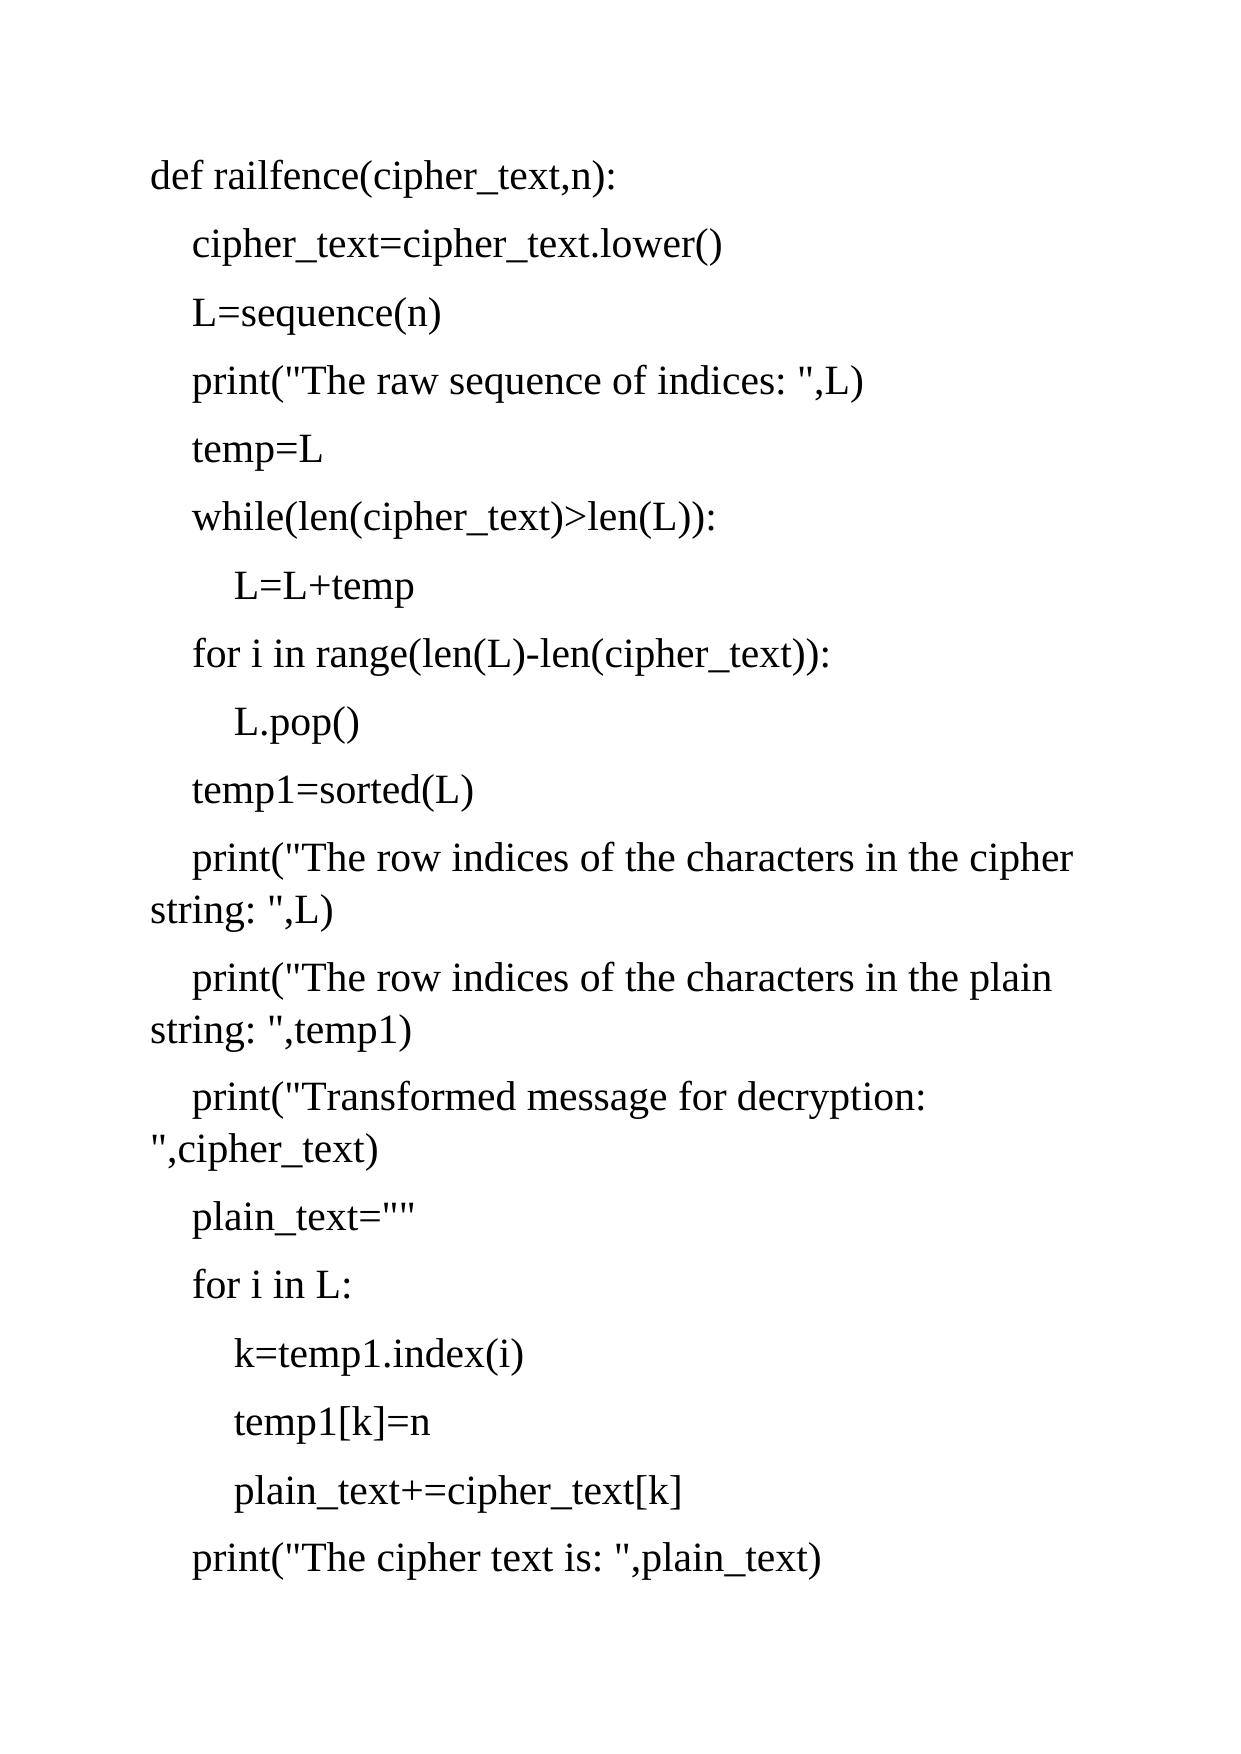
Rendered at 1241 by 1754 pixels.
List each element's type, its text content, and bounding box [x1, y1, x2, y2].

text print("The row indices of the characters in the plain string: ",temp1) [150, 952, 1055, 1052]
text print("Transformed message for decryption: ",cipher_text) [150, 1072, 929, 1171]
text print("The raw sequence of indices: ",L) temp=L [192, 356, 866, 472]
text for i in range(len(L)-len(cipher_text)): L.pop() [192, 629, 833, 744]
text while(len(cipher_text)>len(L)): [192, 492, 1103, 540]
text L=L+temp [233, 560, 1103, 608]
text k=temp1.index(i) temp1[k]=n plain_text+=cipher_text[k] [233, 1328, 685, 1513]
text plain_text="" for i in L: [192, 1191, 417, 1308]
text def railfence(cipher_text,n): cipher_text=cipher_text.lower() L=sequence(n) [150, 150, 725, 335]
text print("The row indices of the characters in the cipher string: ",L) [150, 833, 1076, 932]
text print("The cipher text is: ",plain_text) [192, 1533, 1103, 1581]
text temp1=sorted(L) [192, 764, 1103, 812]
